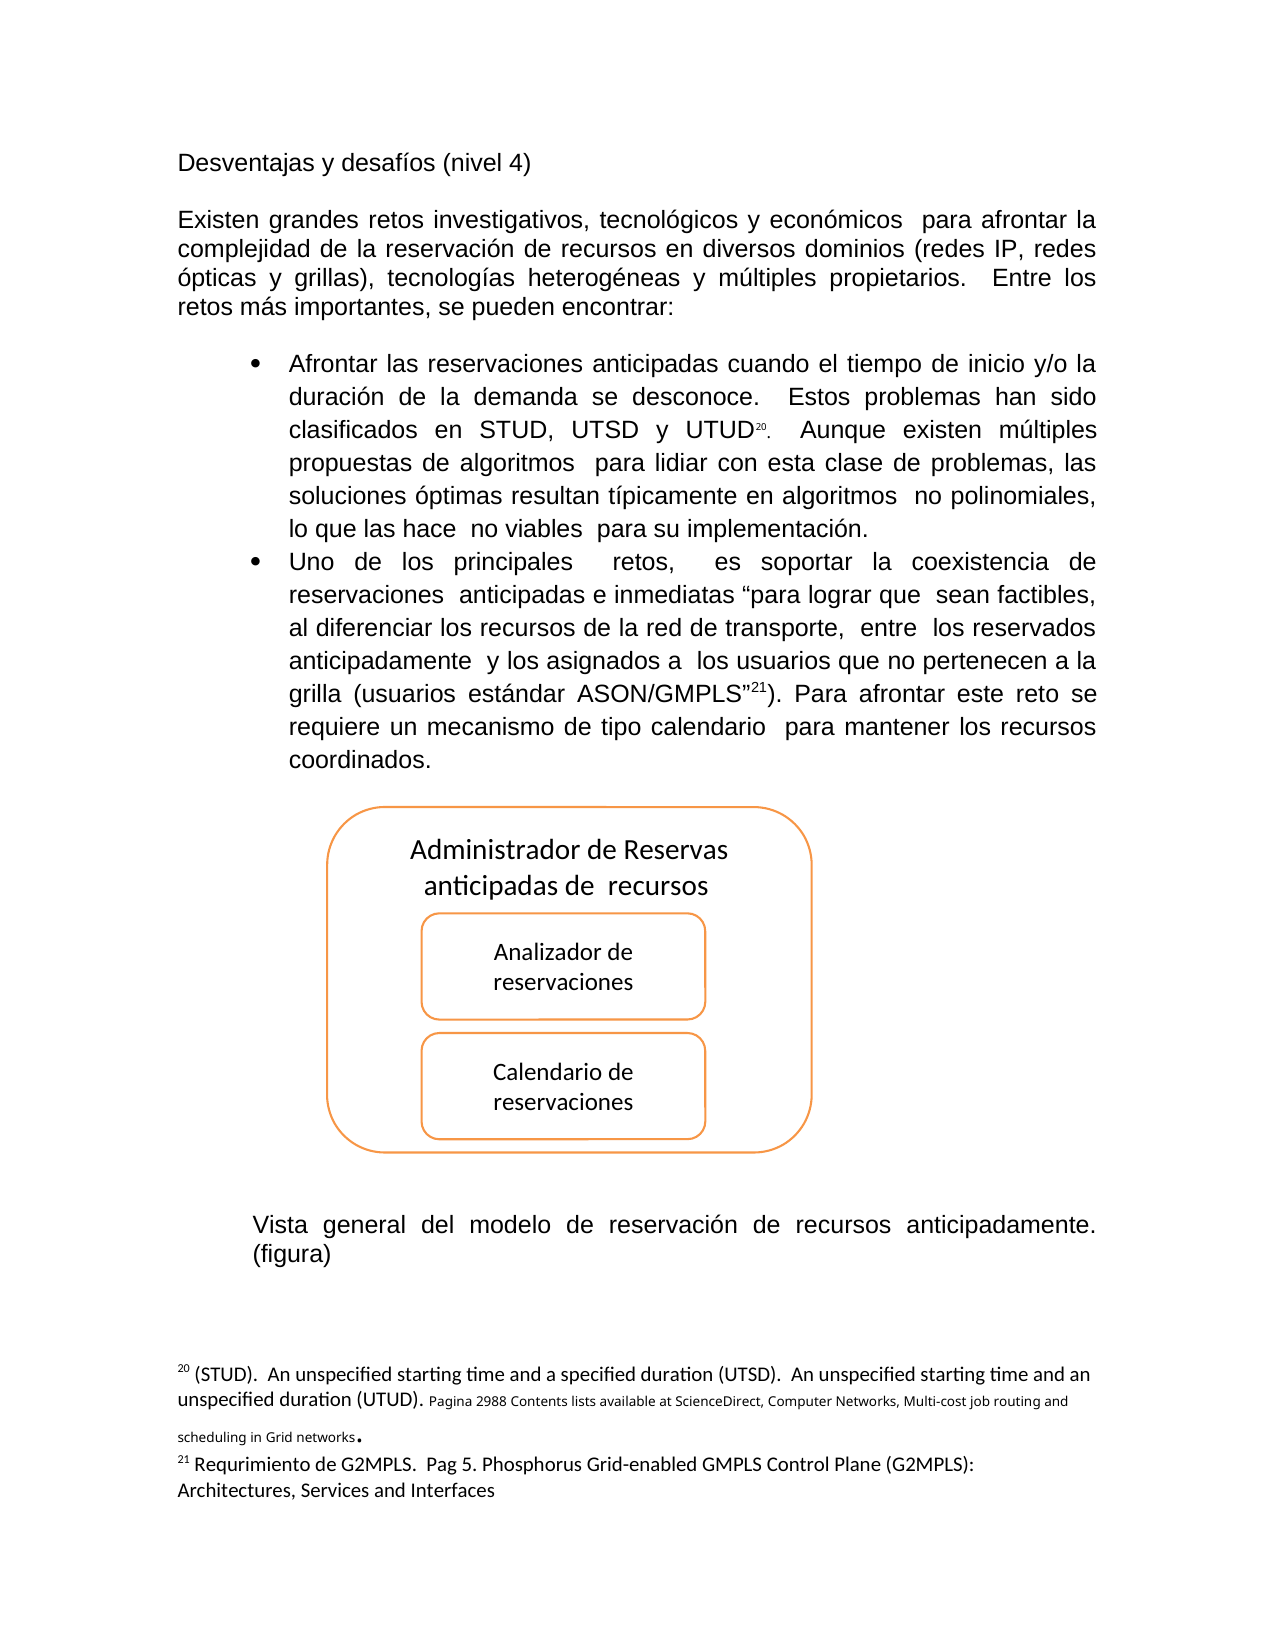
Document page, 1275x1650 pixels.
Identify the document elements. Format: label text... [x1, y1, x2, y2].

list Vista general del modelo de reservación de recursos anticipadamente. (figura) [252, 1210, 1098, 1268]
list Uno de los principales retos, es soportar la coexistencia de reservaciones anticipadas e inmediatas “para lograr que sean factibles, al diferenciar los recursos de la red de transporte, entre los reservados anticipadamente y los asignados a los usuarios que no pertenecen a la grilla (usuarios estándar ASON/GMPLS”). Para afrontar este reto se requiere un mecanismo de tipo calendario para mantener los recursos coordinados. [251, 547, 1098, 774]
list Afrontar las reservaciones anticipadas cuando el tiempo de inicio y/o la duración de la demanda se desconoce. Estos problemas han sido clasificados en STUD, UTSD y UTUD. Aunque existen múltiples propuestas de algoritmos para lidiar con esta clase de problemas, las soluciones óptimas resultan típicamente en algoritmos no polinomiales, lo que las hace no viables para su implementación. [251, 349, 1098, 543]
list Existen grandes retos investigativos, tecnológicos y económicos para afrontar la complejidad de la reservación de recursos en diversos dominios (redes IP, redes ópticas y grillas), tecnologías heterogéneas y múltiples propietarios. Entre los retos más importantes, se pueden encontrar: [177, 205, 1098, 320]
list Desventajas y desafíos (nivel 4) [177, 148, 1098, 176]
